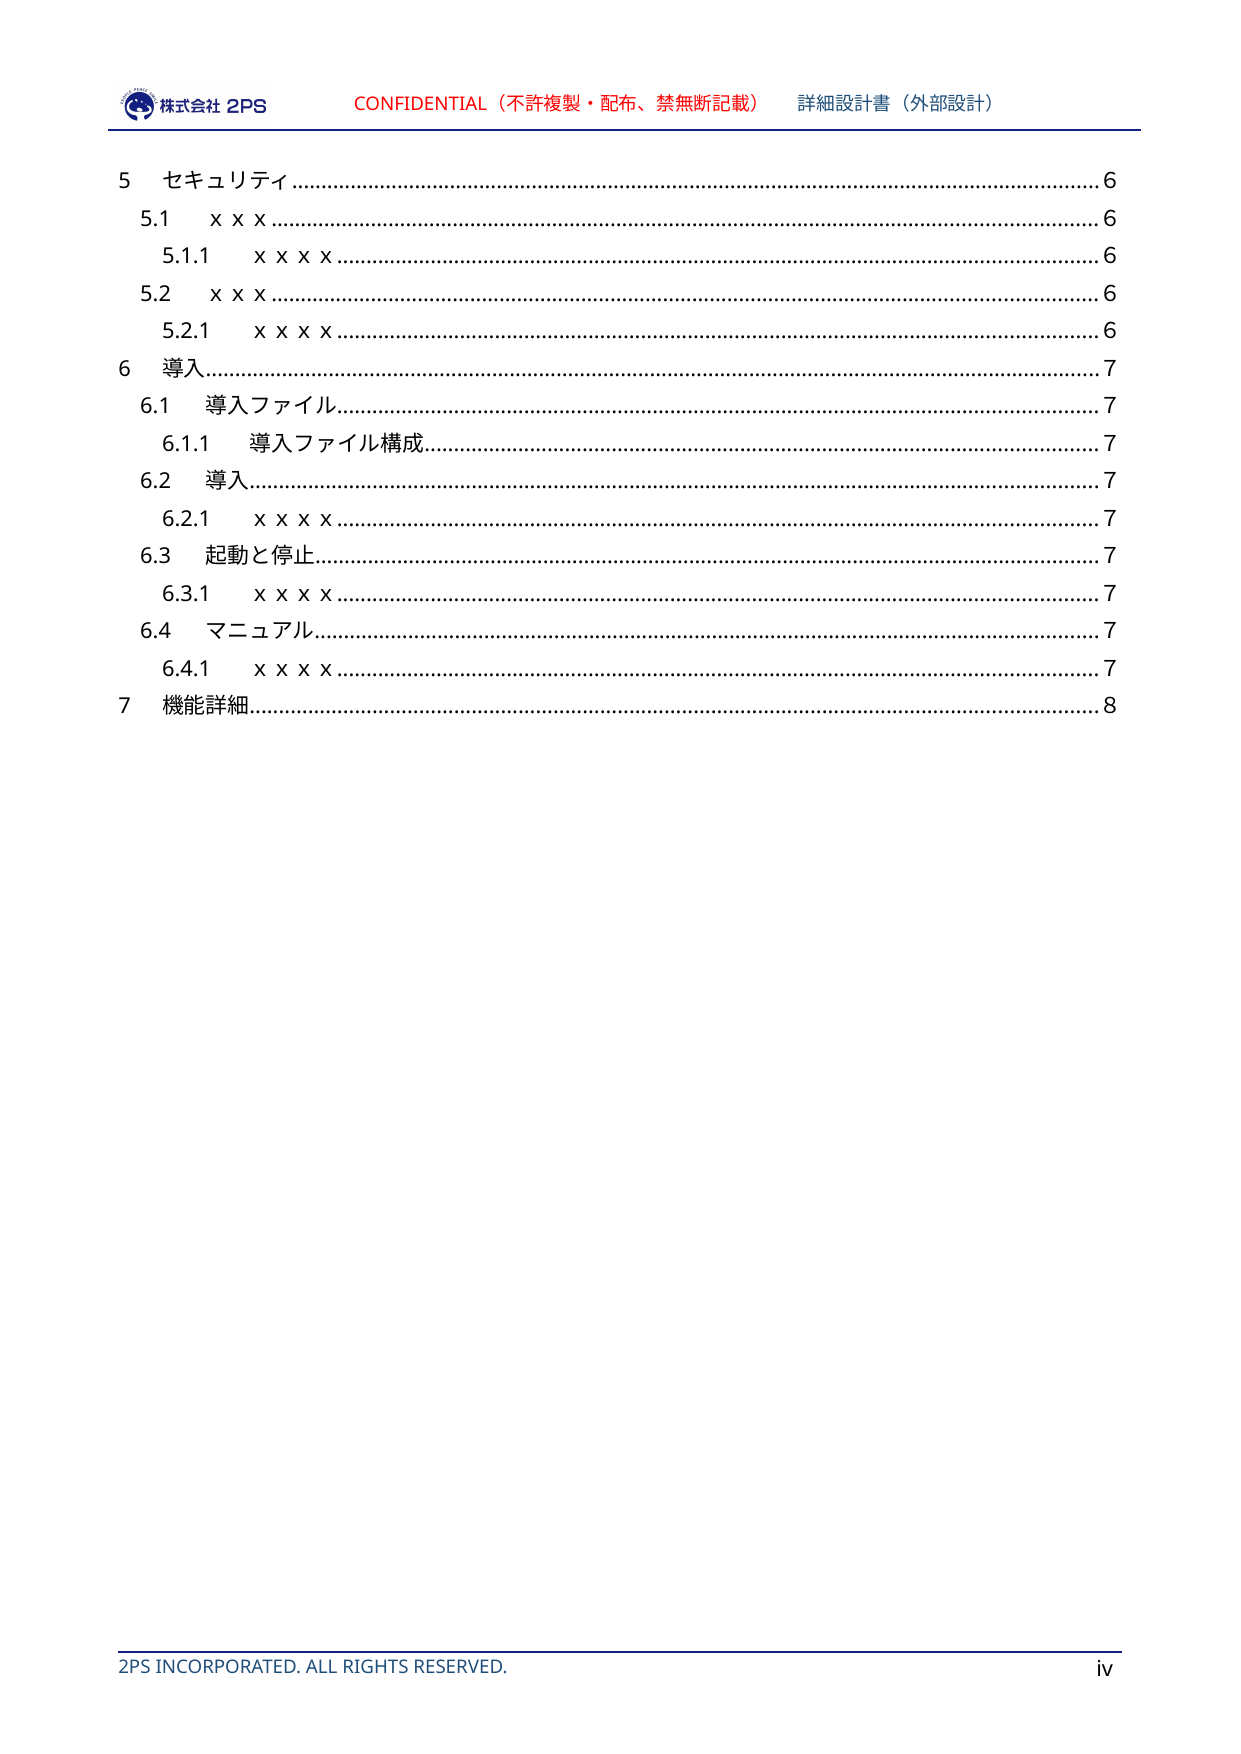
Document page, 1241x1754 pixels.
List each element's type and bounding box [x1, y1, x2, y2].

picture [116, 78, 273, 129]
